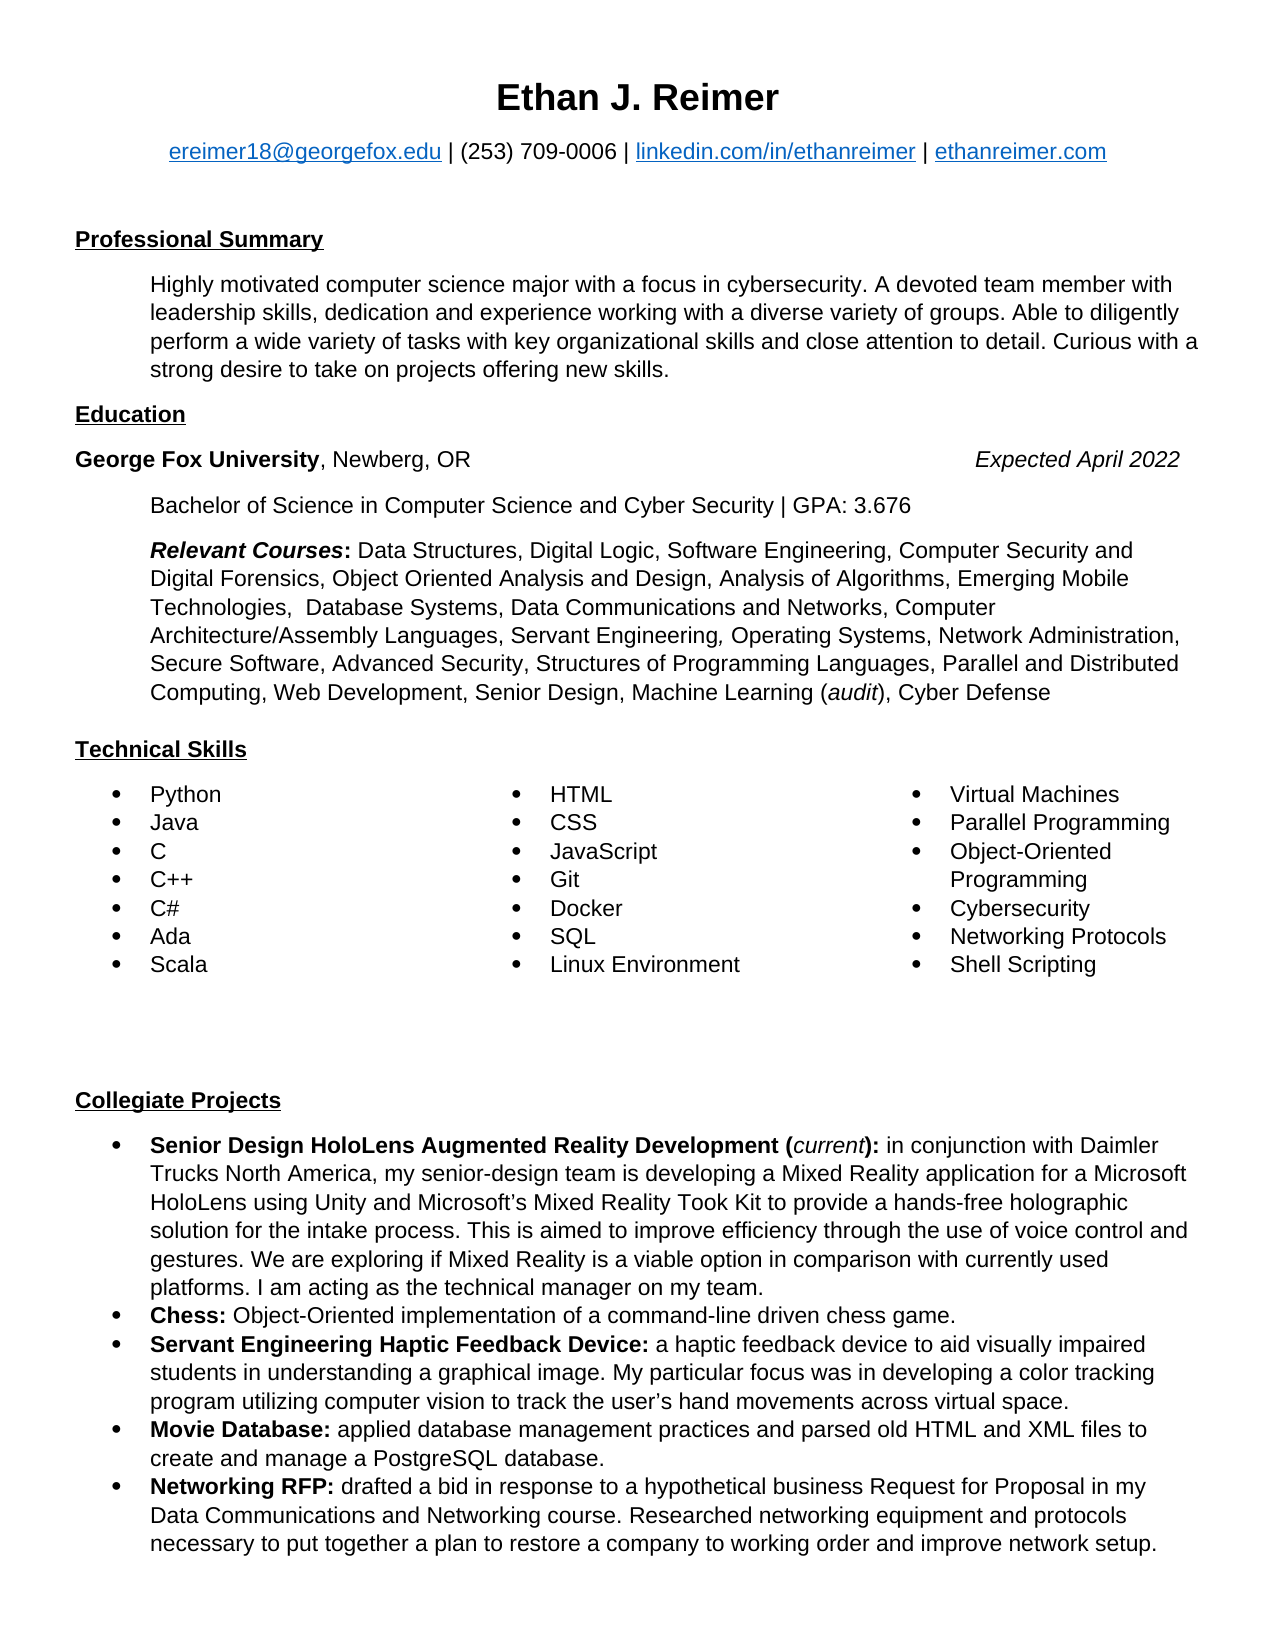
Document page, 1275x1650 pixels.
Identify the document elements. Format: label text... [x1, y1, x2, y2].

list Git [512, 866, 800, 892]
list Ada [112, 923, 400, 949]
list Virtual Machines [912, 781, 1200, 807]
list Senior Design HoloLens Augmented Reality Development (current): in conjunction with Daimler Trucks North America, my senior-design team is developing a Mixed Reality application for a Microsoft HoloLens using Unity and Microsoft’s Mixed Reality Took Kit to provide a hands-free holographic solution for the intake process. This is aimed to improve efficiency through the use of voice control and gestures. We are exploring if Mixed Reality is a viable option in comparison with currently used platforms. I am acting as the technical manager on my team. [112, 1132, 1200, 1300]
list Python [112, 781, 400, 807]
text Collegiate Projects [75, 1087, 1200, 1113]
text Highly motivated computer science major with a focus in cybersecurity. A devoted team member with leadership skills, dedication and experience working with a diverse variety of groups. Able to diligently perform a wide variety of tasks with key organizational skills and close attention to detail. Curious with a strong desire to take on projects offering new skills. [150, 271, 1200, 383]
text Relevant Courses: Data Structures, Digital Logic, Software Engineering, Computer Security and Digital Forensics, Object Oriented Analysis and Design, Analysis of Algorithms, Emerging Mobile Technologies, Database Systems, Data Communications and Networks, Computer Architecture/Assembly Languages, Servant Engineering, Operating Systems, Network Administration, Secure Software, Advanced Security, Structures of Programming Languages, Parallel and Distributed Computing, Web Development, Senior Design, Machine Learning (audit), Cyber Defense [150, 537, 1200, 705]
list Scala [112, 951, 400, 978]
text Technical Skills [75, 736, 1200, 762]
text George Fox University, Newberg, OR Expected April 2022 [75, 446, 1200, 473]
list SQL [512, 923, 800, 949]
list Movie Database: applied database management practices and parsed old HTML and XML files to create and manage a PostgreSQL database. [112, 1416, 1200, 1471]
list CSS [512, 809, 800, 836]
text Bachelor of Science in Computer Science and Cyber Security | GPA: 3.676 [150, 492, 1200, 518]
list Object-Oriented Programming [912, 838, 1200, 892]
list C [112, 838, 400, 864]
text ereimer18@georgefox.edu | (253) 709-0006 | linkedin.com/in/ethanreimer | ethanreimer.com [75, 138, 1200, 164]
text Ethan J. Reimer [75, 75, 1200, 118]
list Networking RFP: drafted a bid in response to a hypothetical business Request for Proposal in my Data Communications and Networking course. Researched networking equipment and protocols necessary to put together a plan to restore a company to working order and improve network setup. [112, 1473, 1200, 1556]
list C# [112, 894, 400, 921]
list JavaScript [512, 838, 800, 864]
text Education [75, 401, 1200, 428]
list Docker [512, 894, 800, 921]
list Linux Environment [512, 951, 800, 978]
list Java [112, 809, 400, 836]
list Cybersecurity [912, 894, 1200, 921]
list Servant Engineering Haptic Feedback Device: a haptic feedback device to aid visually impaired students in understanding a graphical image. My particular focus was in developing a color tracking program utilizing computer vision to track the user’s hand movements across virtual space. [112, 1331, 1200, 1414]
list Parallel Programming [912, 809, 1200, 836]
list Shell Scripting [912, 951, 1200, 978]
list Chess: Object-Oriented implementation of a command-line driven chess game. [112, 1302, 1200, 1329]
text Professional Summary [75, 226, 1200, 252]
list Networking Protocols [912, 923, 1200, 949]
list C++ [112, 866, 400, 892]
list HTML [512, 781, 800, 807]
